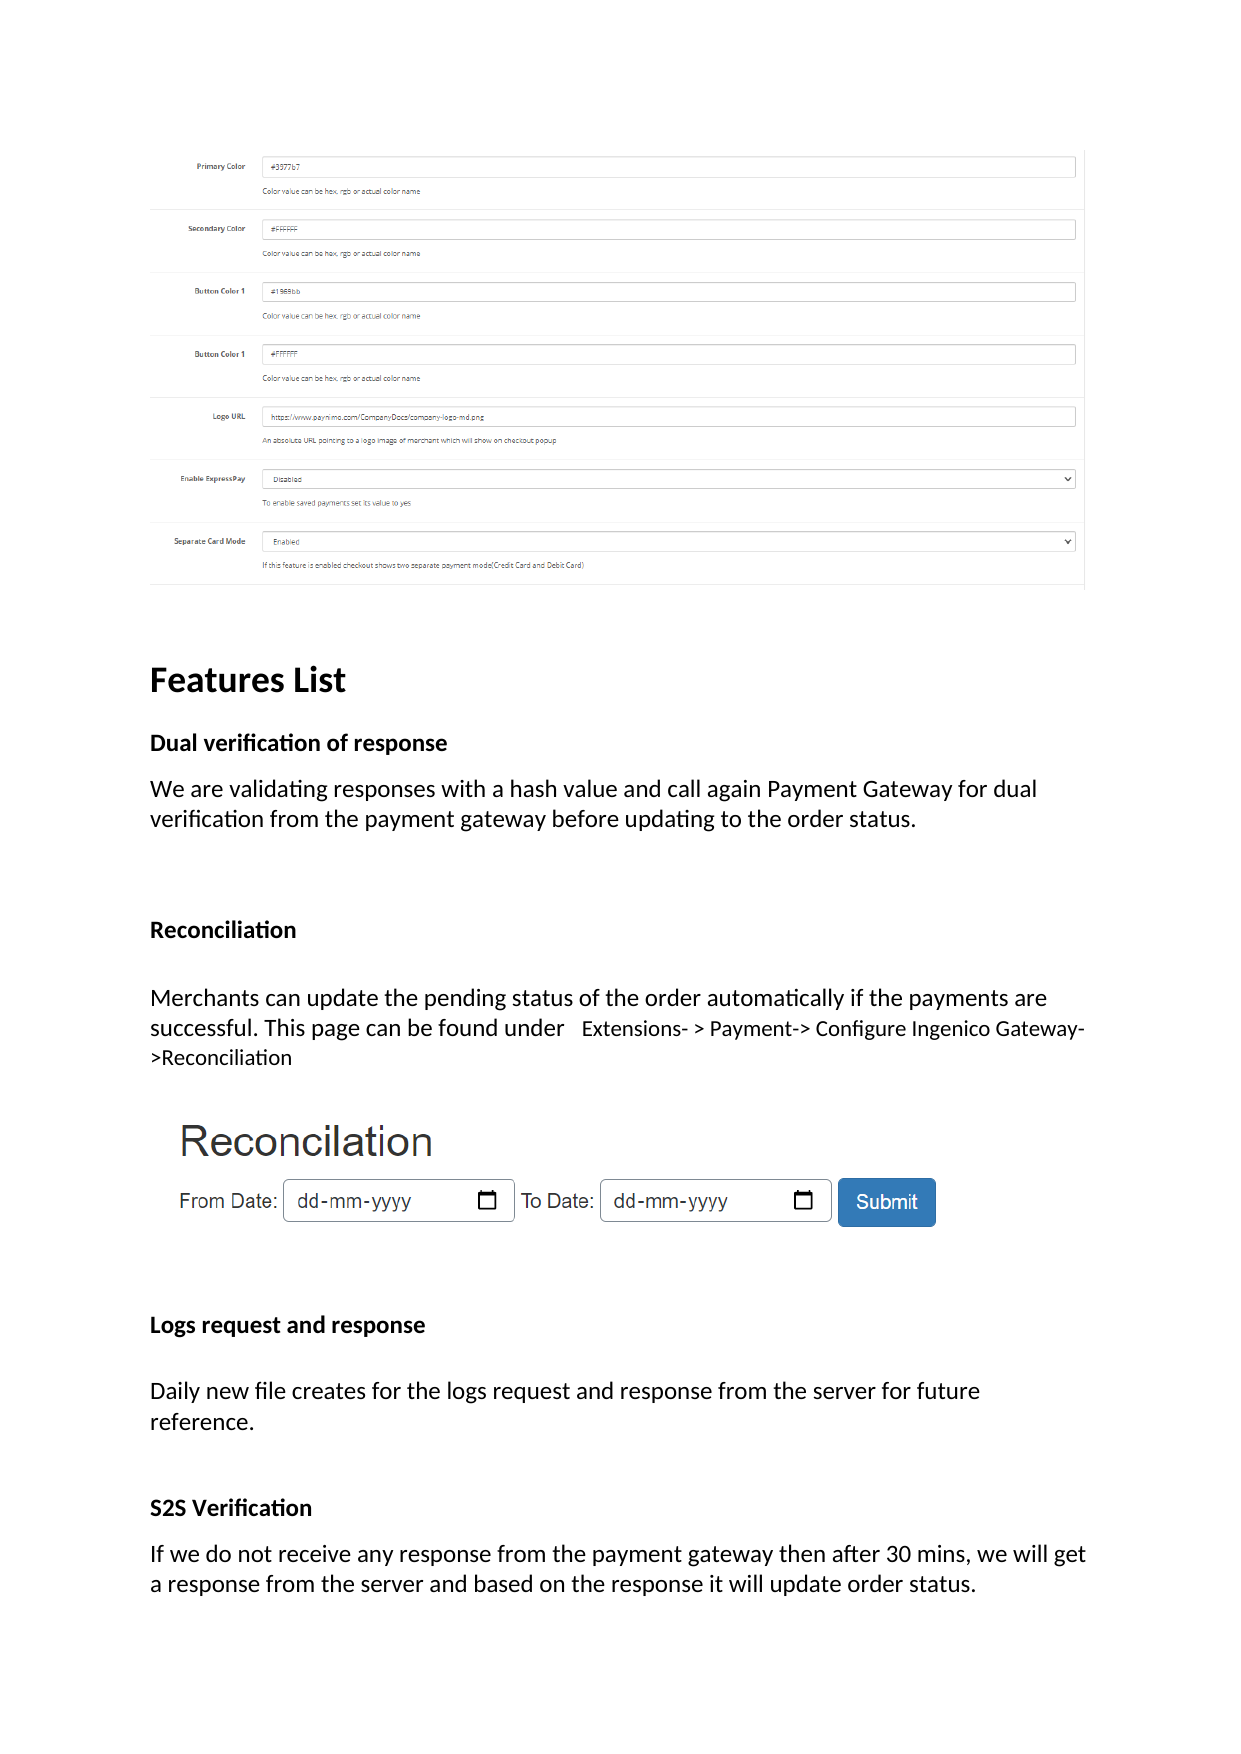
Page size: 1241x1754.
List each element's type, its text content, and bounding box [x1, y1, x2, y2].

subtitle S2S Verification [150, 1492, 1090, 1522]
text We are validating responses with a hash value and call again Payment Gateway for dual verification from the payment gateway before updating to the order status. [150, 773, 1090, 834]
text Merchants can update the pending status of the order automatically if the payments are successful. This page can be found under Extensions- > Payment-> Configure Ingenico Gateway->Reconciliation [150, 982, 1090, 1071]
picture [150, 1101, 1091, 1285]
text If we do not receive any response from the payment gateway then after 30 mins, we will get a response from the server and based on the response it will update order status. [150, 1538, 1090, 1599]
subtitle Logs request and response [150, 1309, 1090, 1340]
subtitle Dual verification of response [150, 727, 1090, 757]
subtitle Reconciliation [150, 914, 1090, 945]
subtitle Features List [150, 656, 1090, 702]
text Daily new file creates for the logs request and response from the server for future reference. [150, 1375, 1090, 1436]
picture [150, 150, 1091, 590]
